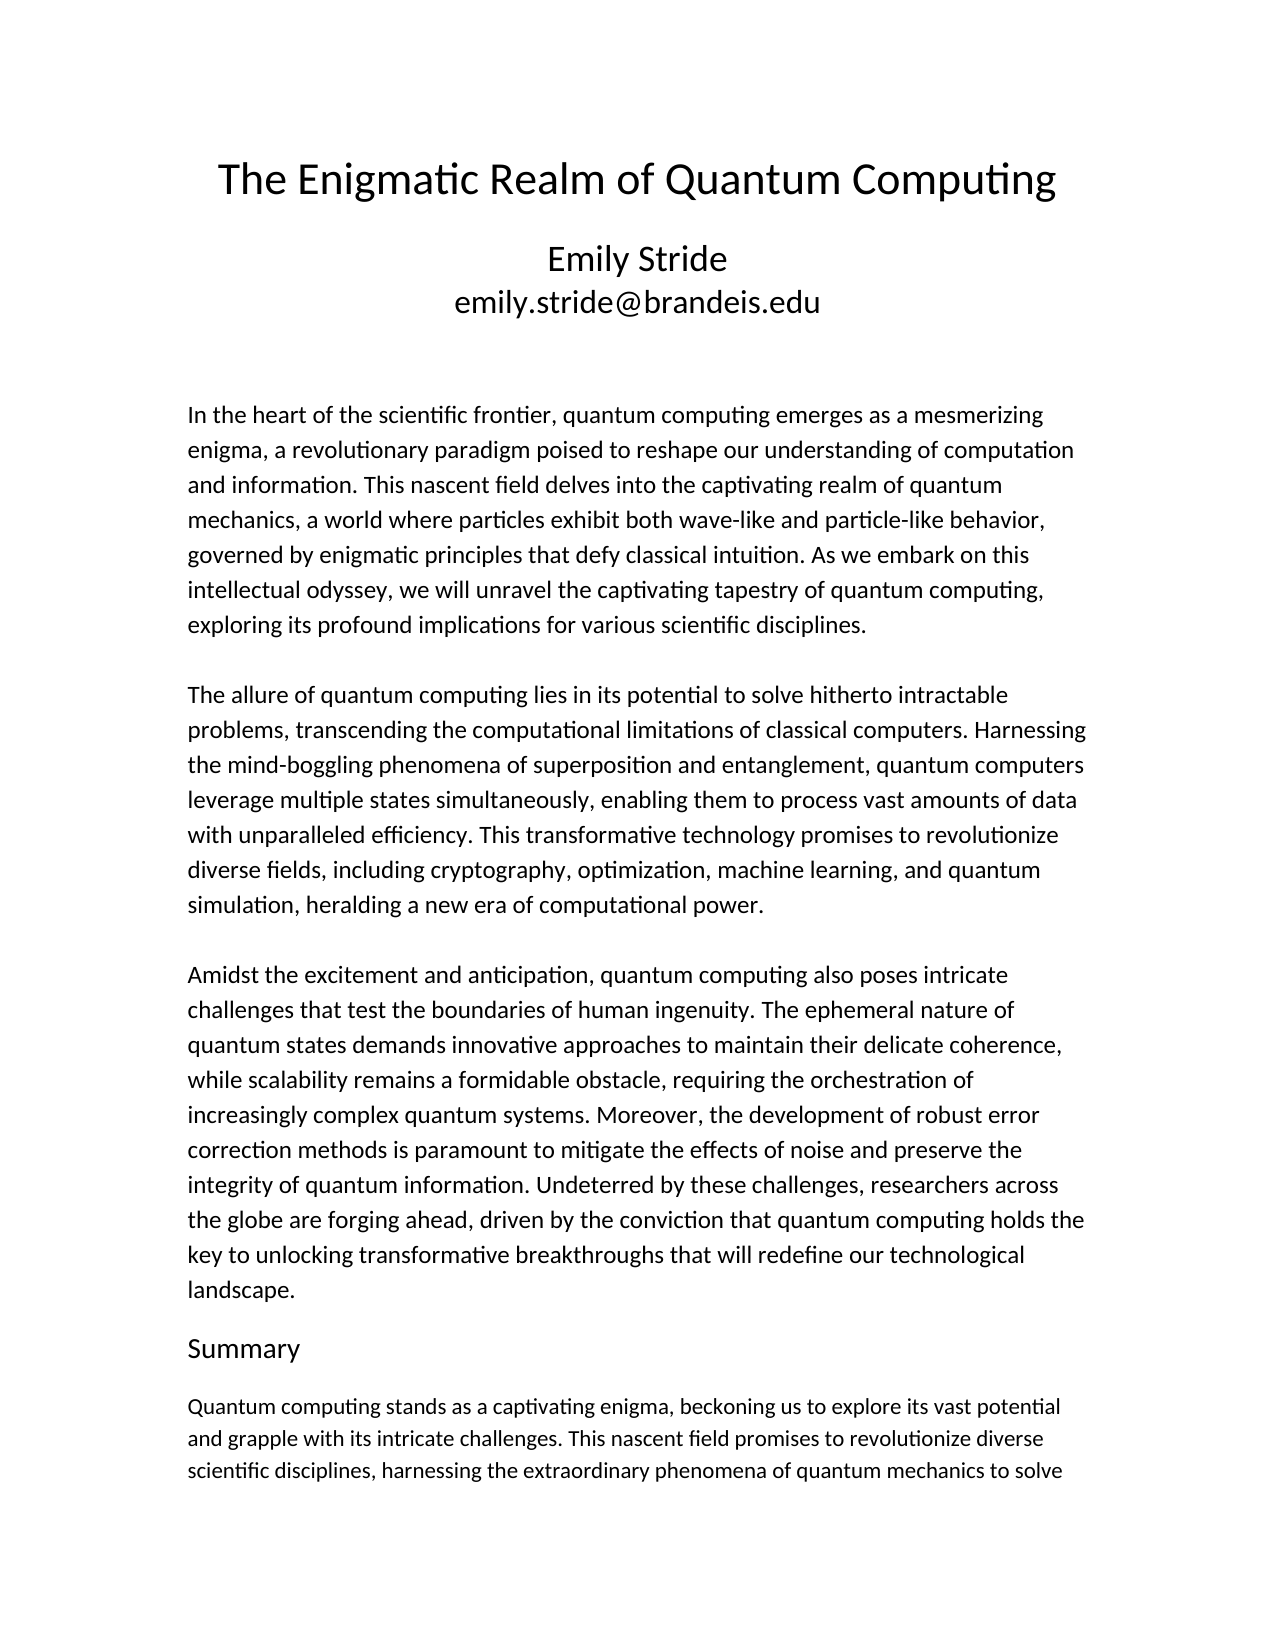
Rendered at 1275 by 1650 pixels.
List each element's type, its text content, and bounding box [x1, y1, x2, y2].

text emily.stride@brandeis.edu [187, 281, 1087, 322]
text The Enigmatic Realm of Quantum Computing [187, 150, 1087, 206]
text In the heart of the scientific frontier, quantum computing emerges as a mesmerizing enigma, a revolutionary paradigm poised to reshape our understanding of computation and information. This nascent field delves into the captivating realm of quantum mechanics, a world where particles exhibit both wave-like and particle-like behavior, governed by enigmatic principles that defy classical intuition. As we embark on this intellectual odyssey, we will unravel the captivating tapestry of quantum computing, exploring its profound implications for various scientific disciplines. The allure of quantum computing lies in its potential to solve hitherto intractable problems, transcending the computational limitations of classical computers. Harnessing the mind-boggling phenomena of superposition and entanglement, quantum computers leverage multiple states simultaneously, enabling them to process vast amounts of data with unparalleled efficiency. This transformative technology promises to revolutionize diverse fields, including cryptography, optimization, machine learning, and quantum simulation, heralding a new era of computational power. Amidst the excitement and anticipation, quantum computing also poses intricate challenges that test the boundaries of human ingenuity. The ephemeral nature of quantum states demands innovative approaches to maintain their delicate coherence, while scalability remains a formidable obstacle, requiring the orchestration of increasingly complex quantum systems. Moreover, the development of robust error correction methods is paramount to mitigate the effects of noise and preserve the integrity of quantum information. Undeterred by these challenges, researchers across the globe are forging ahead, driven by the conviction that quantum computing holds the key to unlocking transformative breakthroughs that will redefine our technological landscape. [187, 399, 1087, 1305]
text Summary [187, 1330, 1087, 1366]
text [187, 1392, 1087, 1484]
text Emily Stride [187, 235, 1087, 281]
